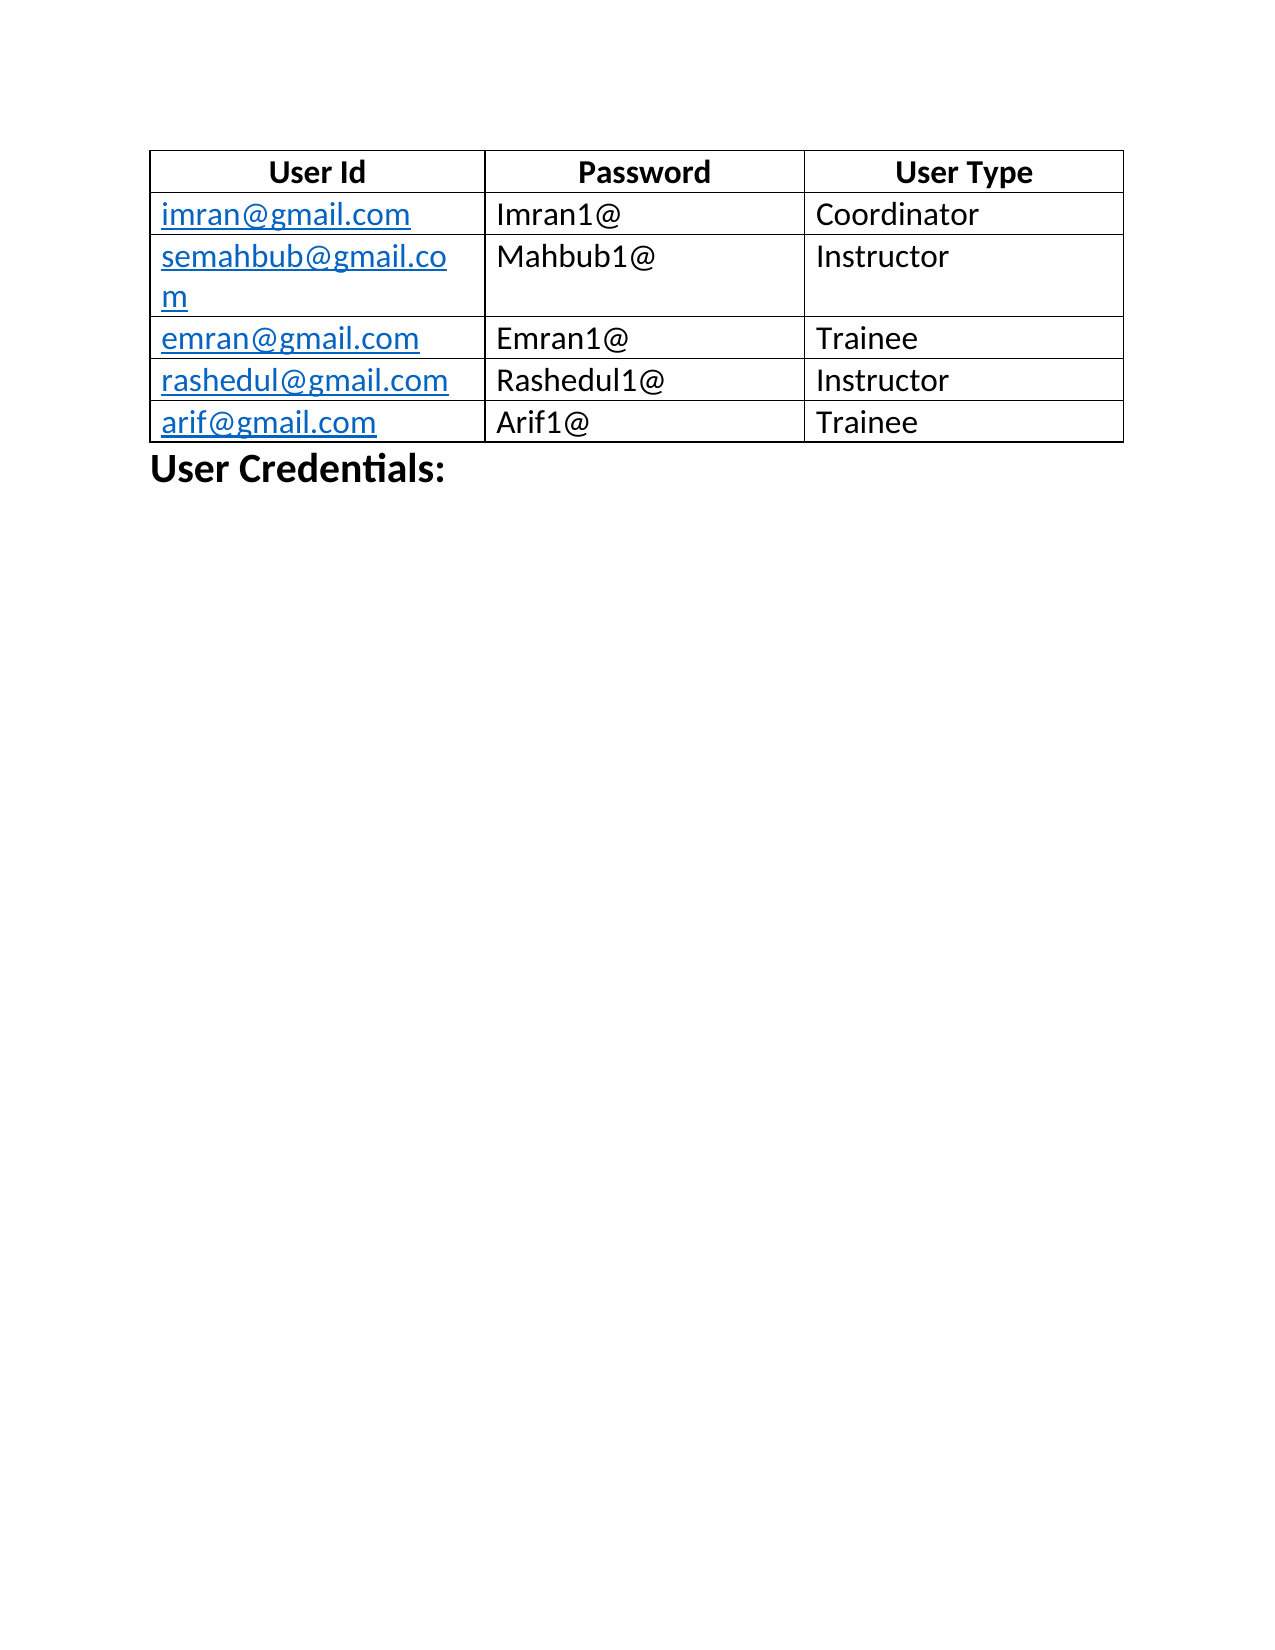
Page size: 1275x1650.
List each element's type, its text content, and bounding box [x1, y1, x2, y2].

table_cell Emran1@ [486, 317, 804, 358]
table_cell rashedul@gmail.com [151, 359, 484, 399]
table_cell Trainee [805, 401, 1123, 441]
table_header User Id [151, 151, 484, 192]
table_cell Coordinator [805, 193, 1123, 233]
table_header Password [486, 151, 804, 192]
table_cell Arif1@ [486, 401, 804, 441]
table_cell Instructor [805, 235, 1123, 316]
table_cell Mahbub1@ [486, 235, 804, 316]
table_cell Rashedul1@ [486, 359, 804, 399]
table_header User Type [805, 151, 1123, 192]
table_cell Trainee [805, 317, 1123, 358]
table_cell semahbub@gmail.com [151, 235, 484, 316]
table_cell imran@gmail.com [151, 193, 484, 233]
table_cell emran@gmail.com [151, 317, 484, 358]
text User Credentials: [150, 442, 1125, 493]
table_cell arif@gmail.com [151, 401, 484, 441]
table_cell Imran1@ [486, 193, 804, 233]
table_cell Instructor [805, 359, 1123, 399]
